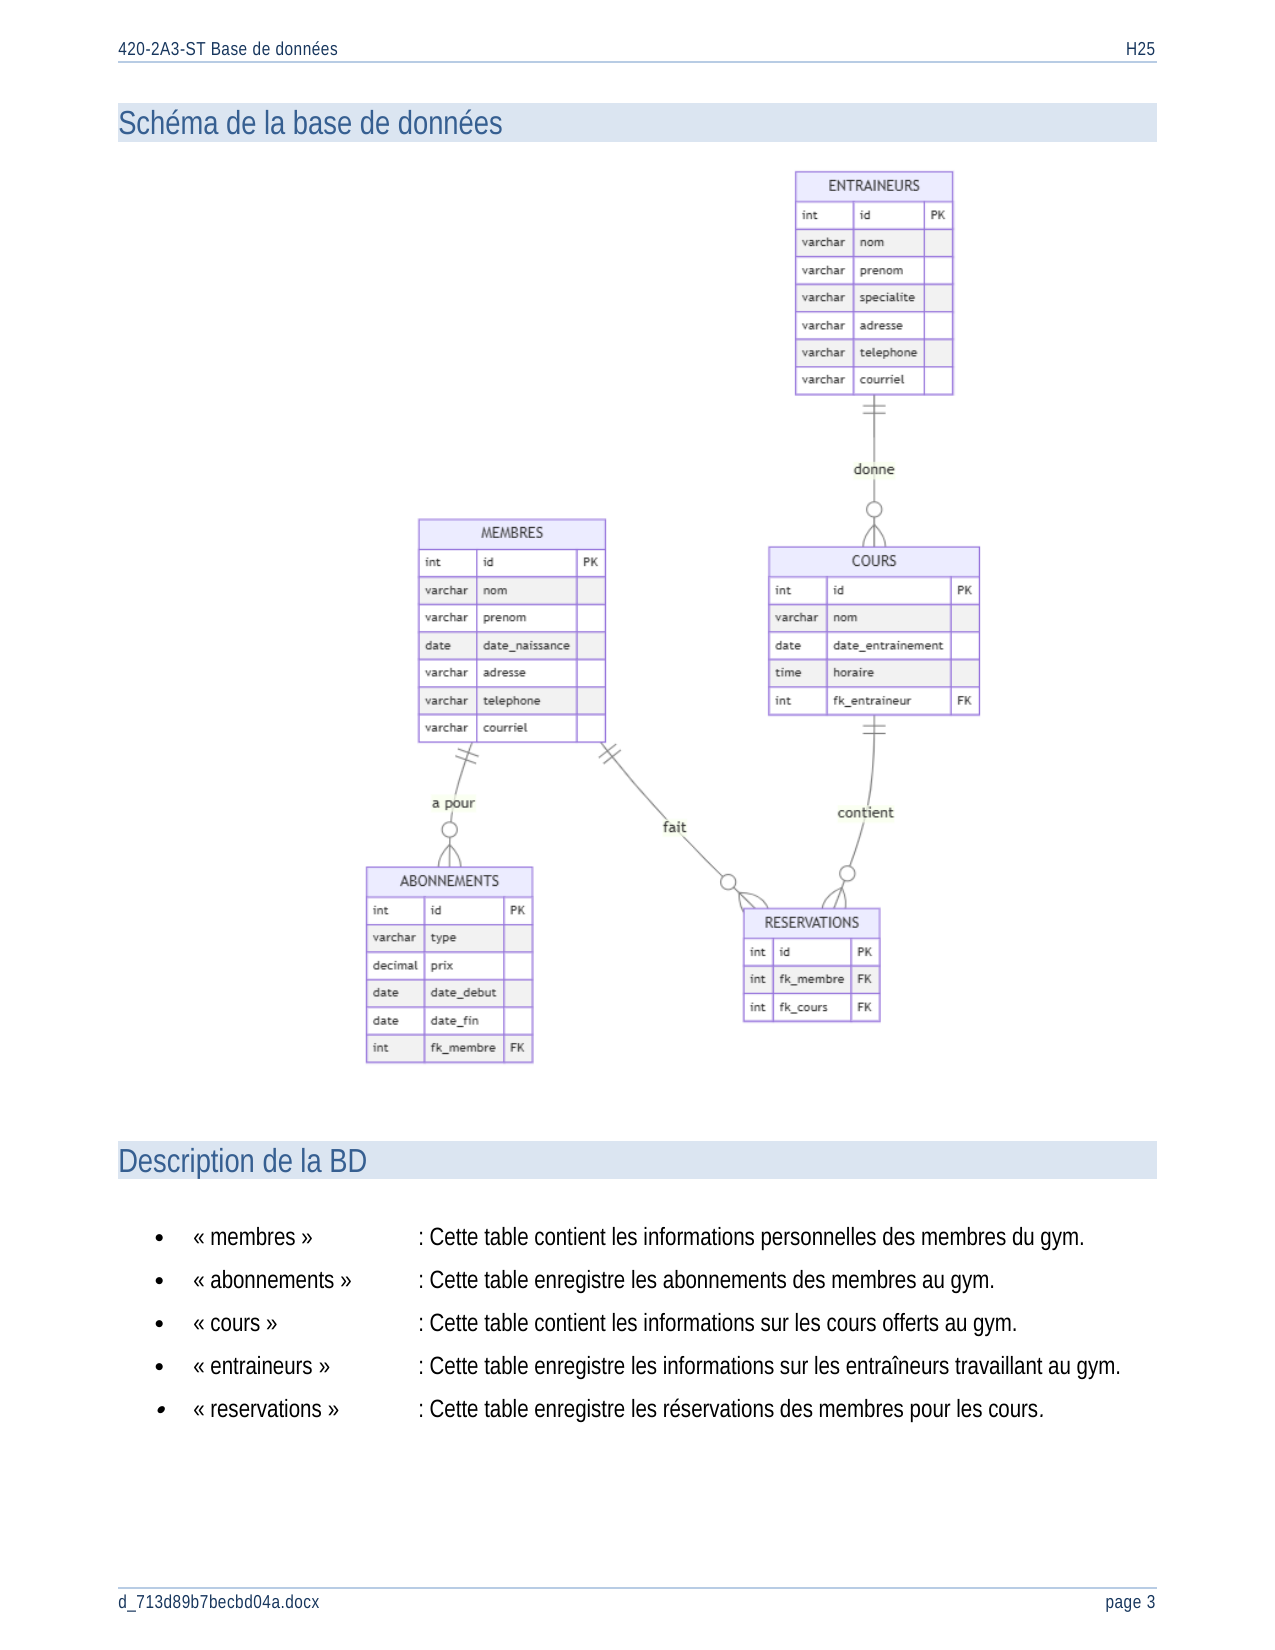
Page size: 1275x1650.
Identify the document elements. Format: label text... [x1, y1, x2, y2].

list « cours » : Cette table contient les informations sur les cours offerts au gym. [156, 1308, 1157, 1336]
list « abonnements » : Cette table enregistre les abonnements des membres au gym. [156, 1265, 1157, 1293]
list « reservations » : Cette table enregistre les réservations des membres pour les cours. [156, 1394, 1157, 1422]
subtitle Description de la BD [118, 1141, 1157, 1179]
list « entraineurs » : Cette table enregistre les informations sur les entraîneurs travaillant au gym. [156, 1351, 1157, 1379]
list « membres » : Cette table contient les informations personnelles des membres du gym. [156, 1222, 1157, 1251]
subtitle Schéma de la base de données [118, 103, 1157, 142]
picture [247, 154, 1028, 1091]
